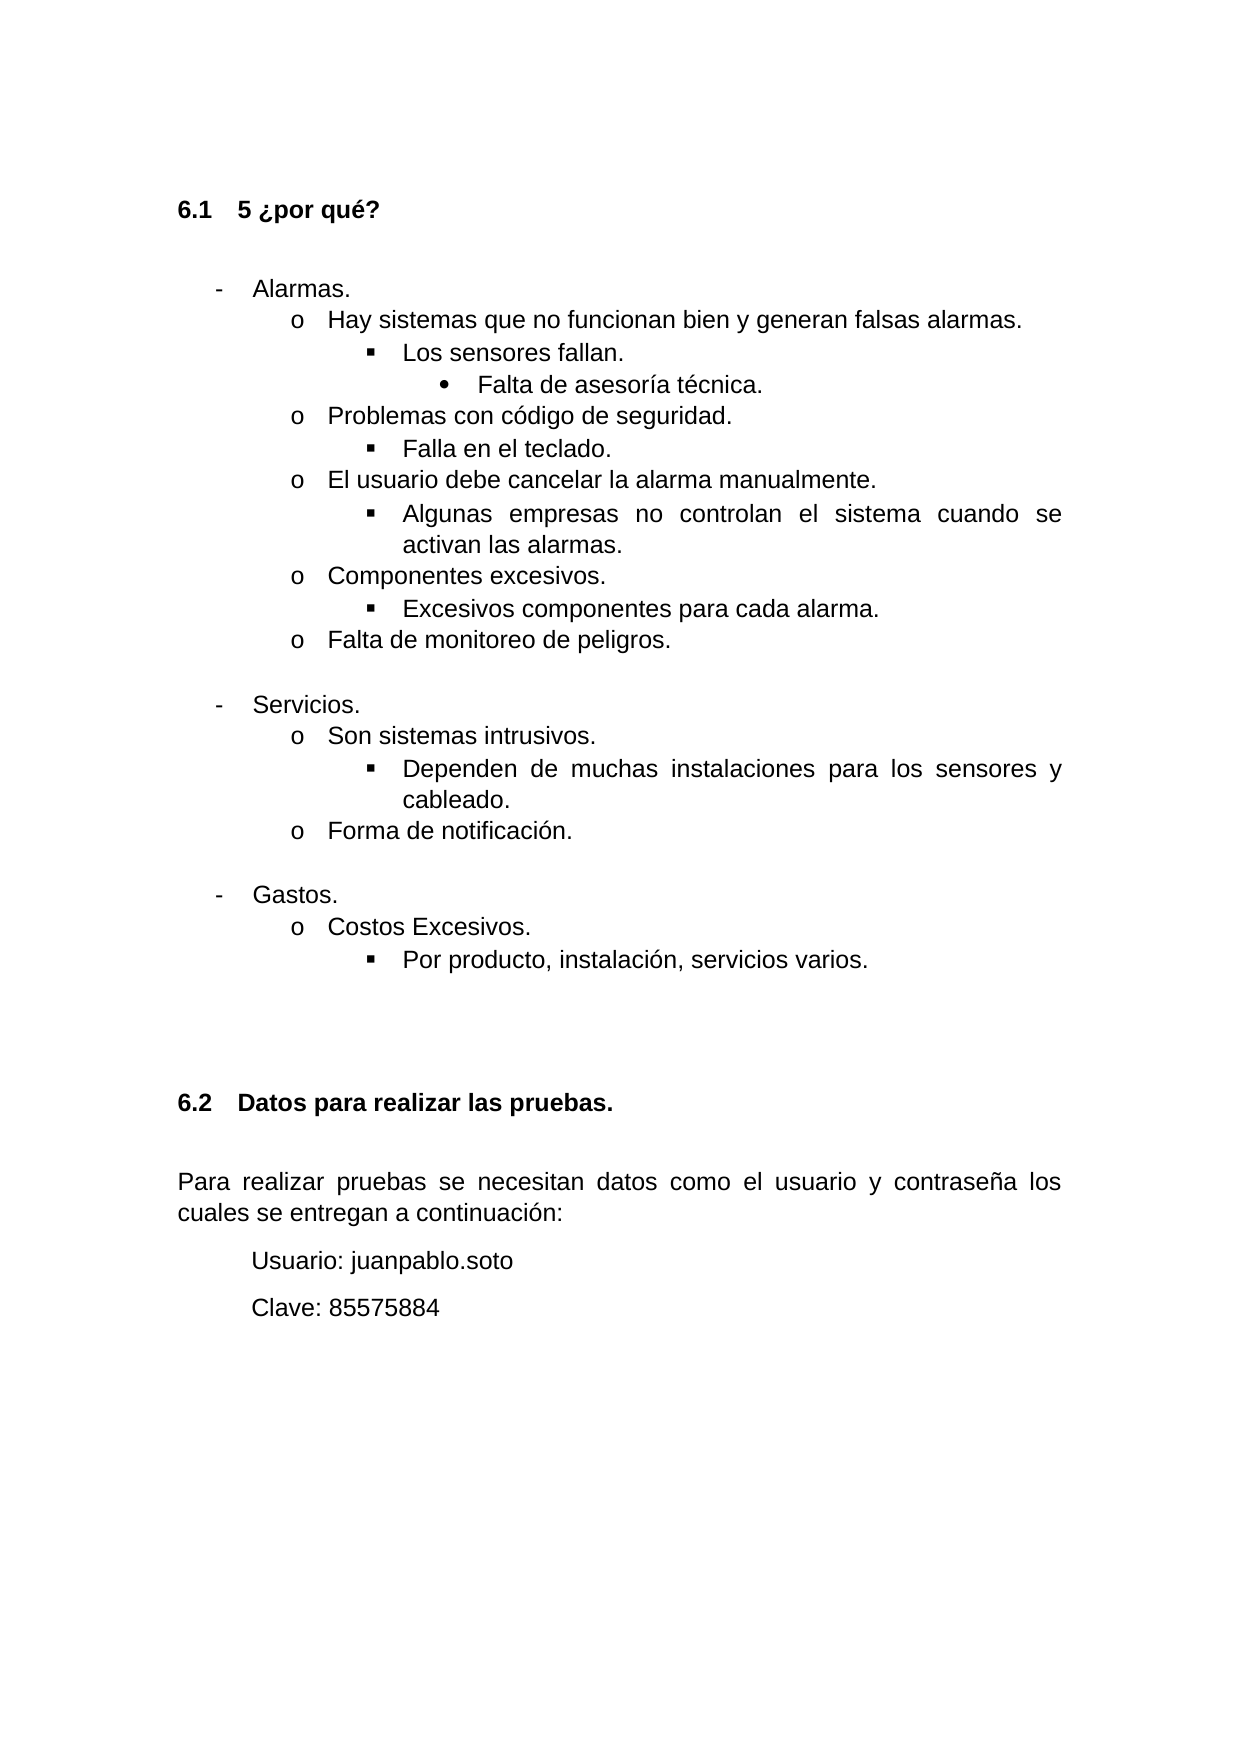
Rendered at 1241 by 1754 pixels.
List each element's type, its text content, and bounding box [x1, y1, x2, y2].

list Dependen de muchas instalaciones para los sensores y cableado. [365, 754, 1063, 814]
list Hay sistemas que no funcionan bien y generan falsas alarmas. [290, 305, 1063, 336]
list Falta de asesoría técnica. [440, 369, 1063, 398]
text Clave: 85575884 [177, 1293, 1063, 1322]
list Servicios. [215, 689, 1063, 718]
list Forma de notificación. [290, 816, 1063, 847]
text Para realizar pruebas se necesitan datos como el usuario y contraseña los cuales se entregan a continuación: [177, 1167, 1063, 1227]
list Gastos. [215, 881, 1063, 909]
list Componentes excesivos. [290, 561, 1063, 592]
list El usuario debe cancelar la alarma manualmente. [290, 465, 1063, 496]
list Problemas con código de seguridad. [290, 401, 1063, 432]
list Alarmas. [215, 274, 1063, 303]
list Falla en el teclado. [365, 434, 1063, 463]
list Falta de monitoreo de peligros. [290, 625, 1063, 656]
list Por producto, instalación, servicios varios. [365, 945, 1063, 974]
list Costos Excesivos. [290, 912, 1063, 942]
list Los sensores fallan. [365, 338, 1063, 367]
subtitle 5 ¿por qué? [177, 195, 1063, 224]
list Algunas empresas no controlan el sistema cuando se activan las alarmas. [365, 498, 1063, 558]
subtitle Datos para realizar las pruebas. [177, 1088, 1063, 1117]
list Son sistemas intrusivos. [290, 721, 1063, 752]
text Usuario: juanpablo.soto [177, 1246, 1063, 1274]
list Excesivos componentes para cada alarma. [365, 594, 1063, 623]
